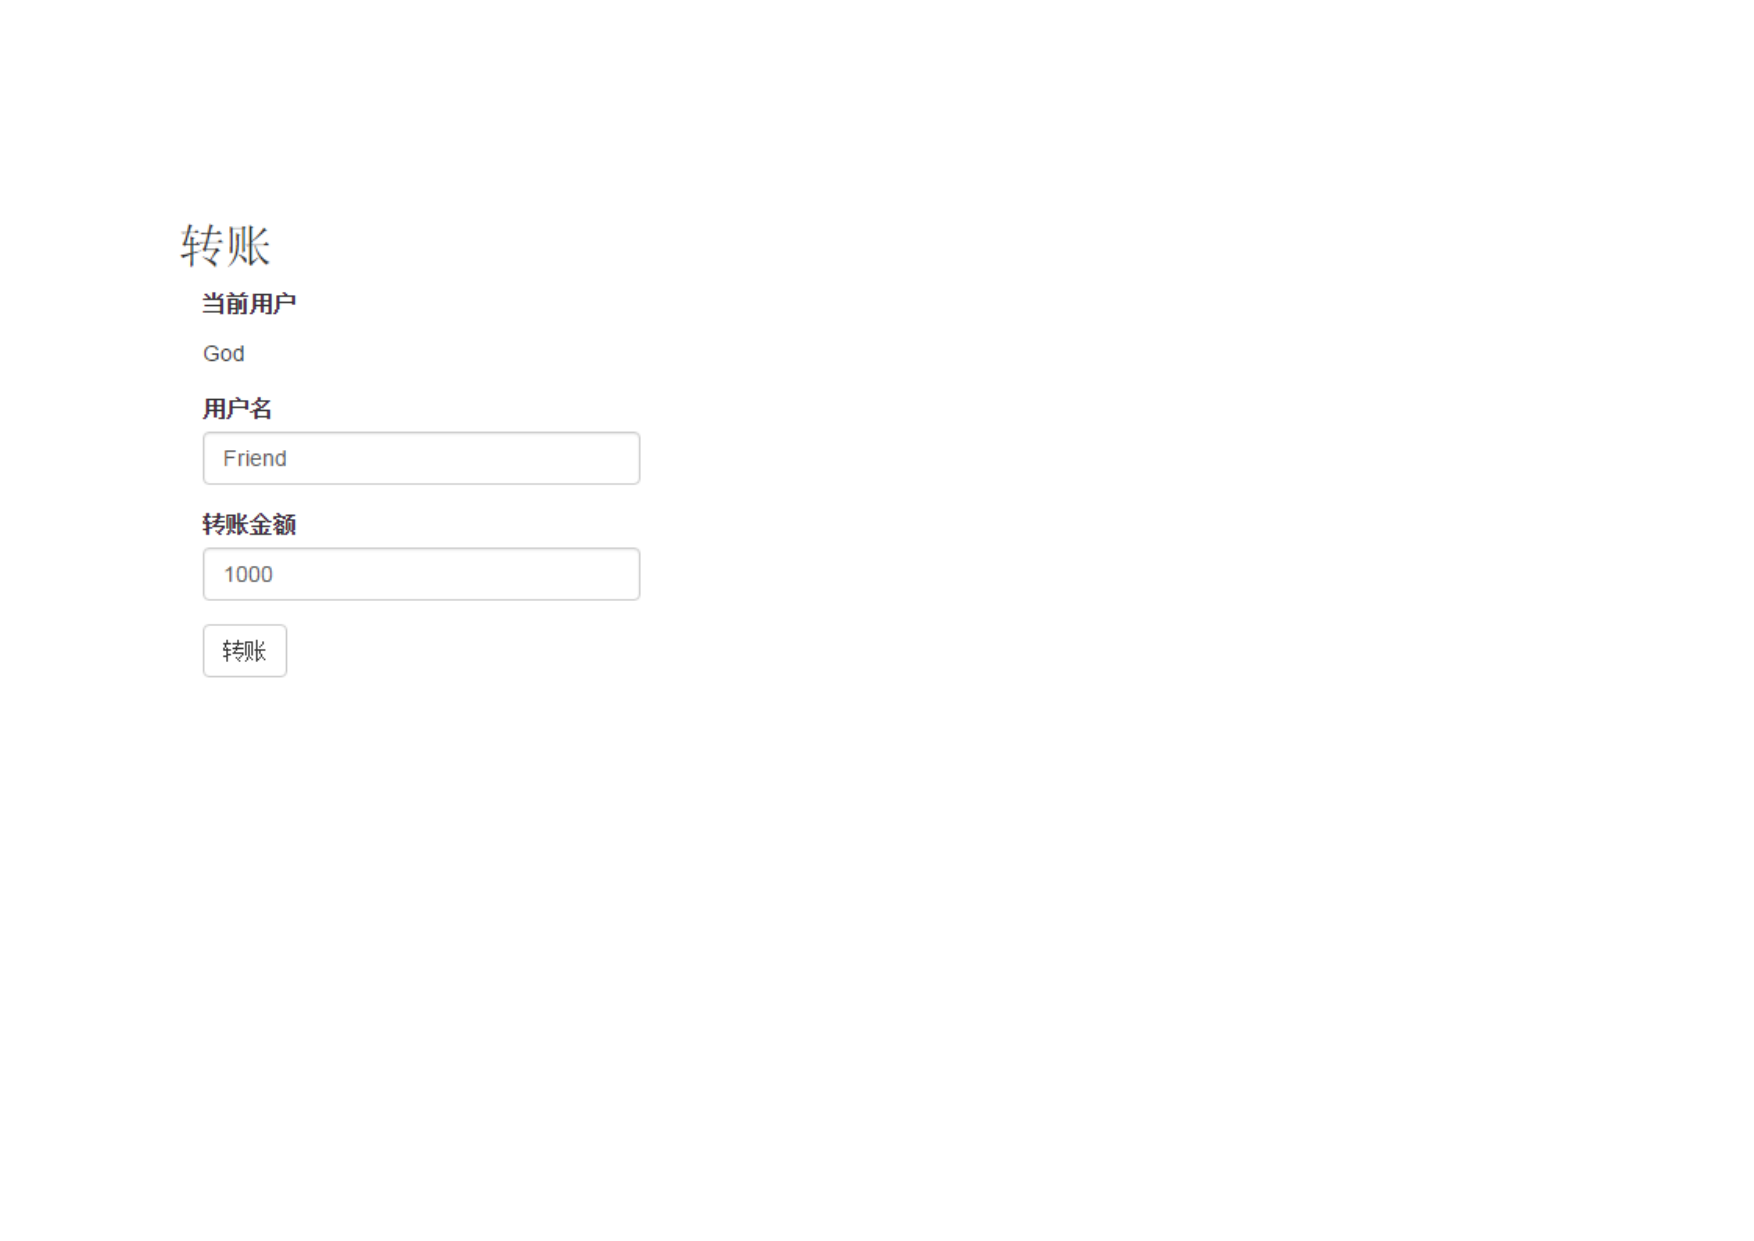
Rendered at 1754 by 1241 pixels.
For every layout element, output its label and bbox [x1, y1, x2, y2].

picture [150, 197, 1227, 709]
